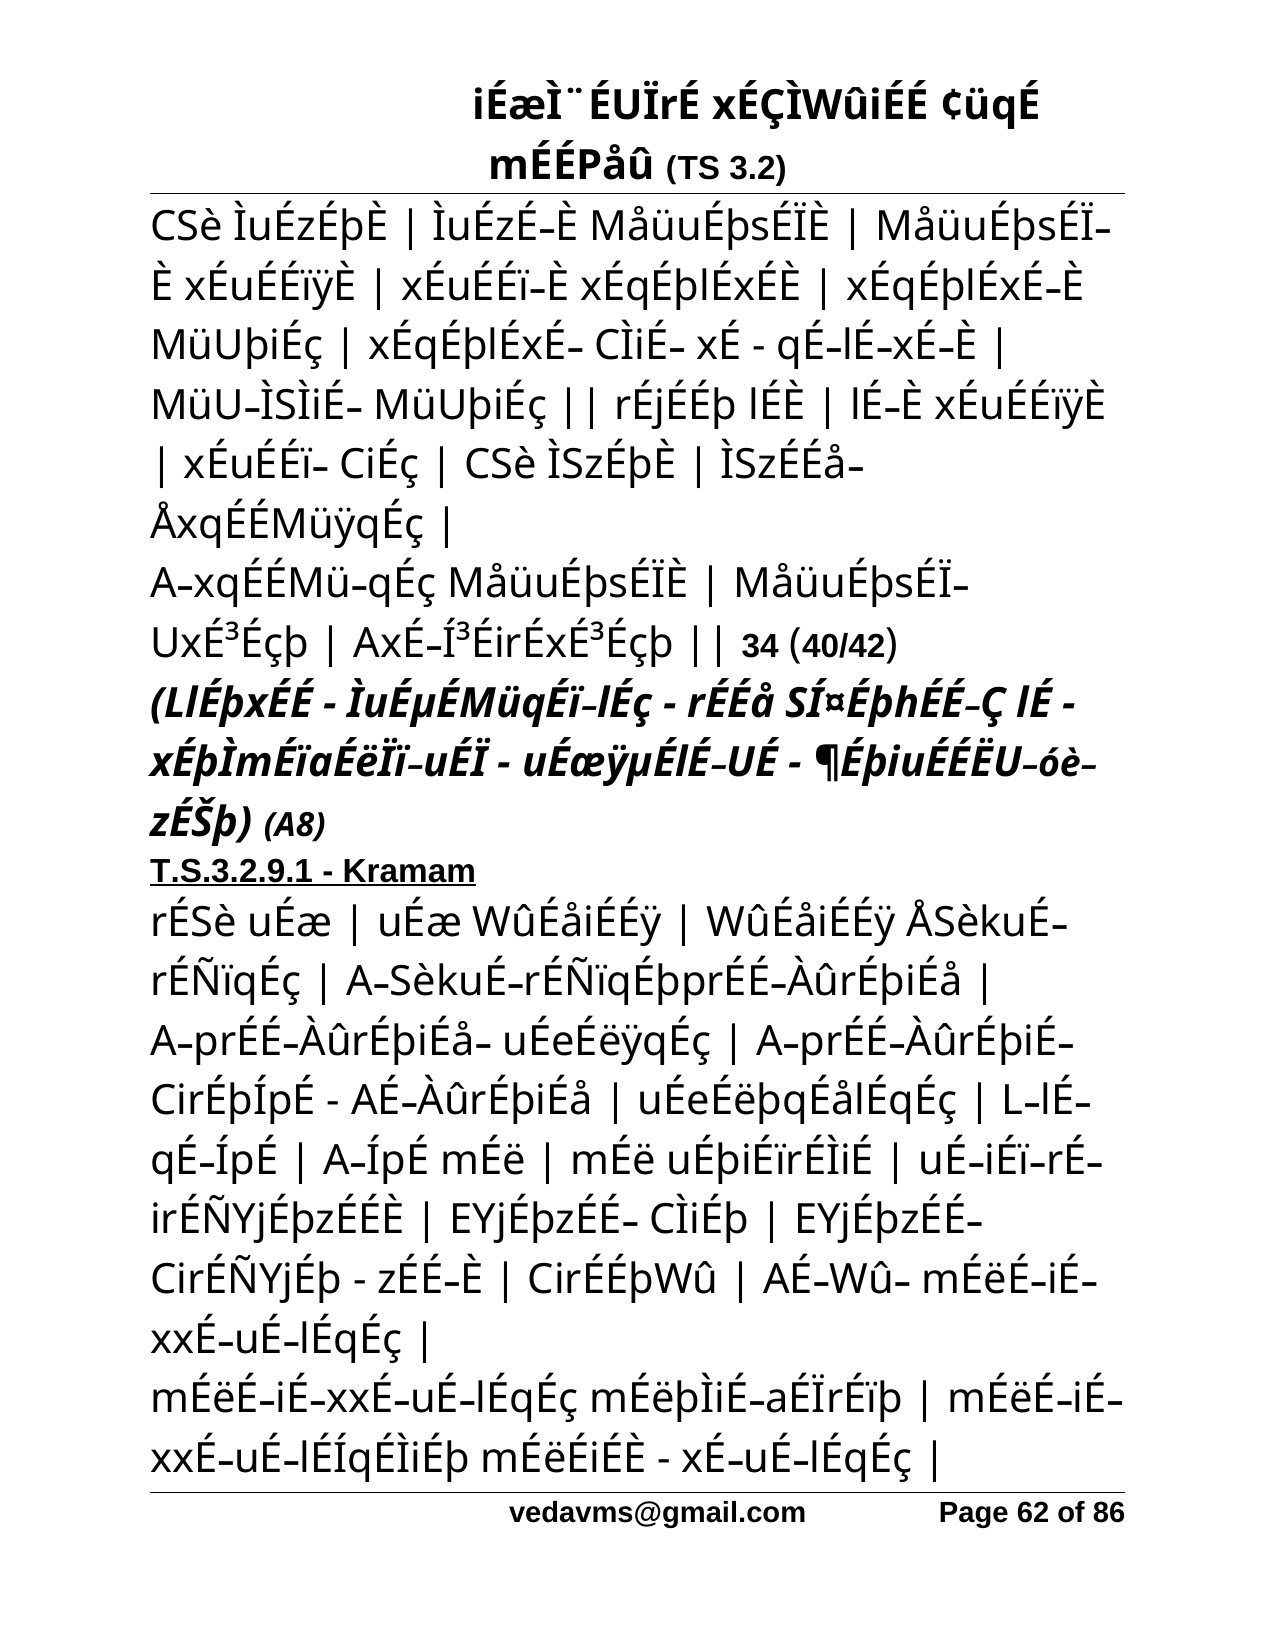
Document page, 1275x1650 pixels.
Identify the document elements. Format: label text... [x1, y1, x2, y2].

text mÉëÉ–iÉ–xxÉ–uÉ–lÉqÉç mÉëþÌiÉ–aÉÏrÉïþ | mÉëÉ–iÉ–xxÉ–uÉ–lÉÍqÉÌiÉþ mÉëÉiÉÈ - xÉ–uÉ–lÉqÉç | [150, 1368, 1125, 1484]
text A–prÉÉ–ÀûrÉþiÉå– uÉeÉëÿqÉç | A–prÉÉ–ÀûrÉþiÉ– CirÉþÍpÉ - AÉ–ÀûrÉþiÉå | uÉeÉëþqÉålÉqÉç | L–lÉ–qÉ–ÍpÉ | A–ÍpÉ mÉë | mÉë uÉþiÉïrÉÌiÉ | uÉ–iÉï–rÉ–irÉÑYjÉþzÉÉÈ | EYjÉþzÉÉ– CÌiÉþ | EYjÉþzÉÉ– CirÉÑYjÉþ - zÉÉ–È | CirÉÉþWû | AÉ–Wû– mÉëÉ–iÉ–xxÉ–uÉ–lÉqÉç | [150, 1011, 1125, 1365]
text T.S.3.2.9.1 - Kramam [150, 851, 1094, 889]
text rÉSè uÉæ | uÉæ WûÉåiÉÉÿ | WûÉåiÉÉÿ ÅSèkuÉ–rÉÑïqÉç | A–SèkuÉ–rÉÑïqÉþprÉÉ–ÀûrÉþiÉå | [150, 891, 1125, 1008]
text A–xqÉÉMü–qÉç MåüuÉþsÉÏÈ | MåüuÉþsÉÏ–UxÉ³Éçþ | AxÉ–Í³ÉirÉxÉ³Éçþ || 34 (40/42) [150, 553, 1125, 669]
text (LlÉþxÉÉ - ÌuÉµÉMüqÉï–lÉç - rÉÉå SÍ¤ÉþhÉÉ–Ç lÉ - xÉþÌmÉïaÉëÏï–uÉÏ - uÉæÿµÉlÉ–UÉ - ¶ÉþiuÉÉËU–óè–zÉŠþ) (A8) [150, 672, 1125, 848]
text CSè ÌuÉzÉþÈ | ÌuÉzÉ–È MåüuÉþsÉÏÈ | MåüuÉþsÉÏ–È xÉuÉÉïÿÈ | xÉuÉÉï–È xÉqÉþlÉxÉÈ | xÉqÉþlÉxÉ–È MüUþiÉç | xÉqÉþlÉxÉ– CÌiÉ– xÉ - qÉ–lÉ–xÉ–È | MüU–ÌSÌiÉ– MüUþiÉç || rÉjÉÉþ lÉÈ | lÉ–È xÉuÉÉïÿÈ | xÉuÉÉï– CiÉç | CSè ÌSzÉþÈ | ÌSzÉÉå– ÅxqÉÉMüÿqÉç | [150, 196, 1125, 550]
